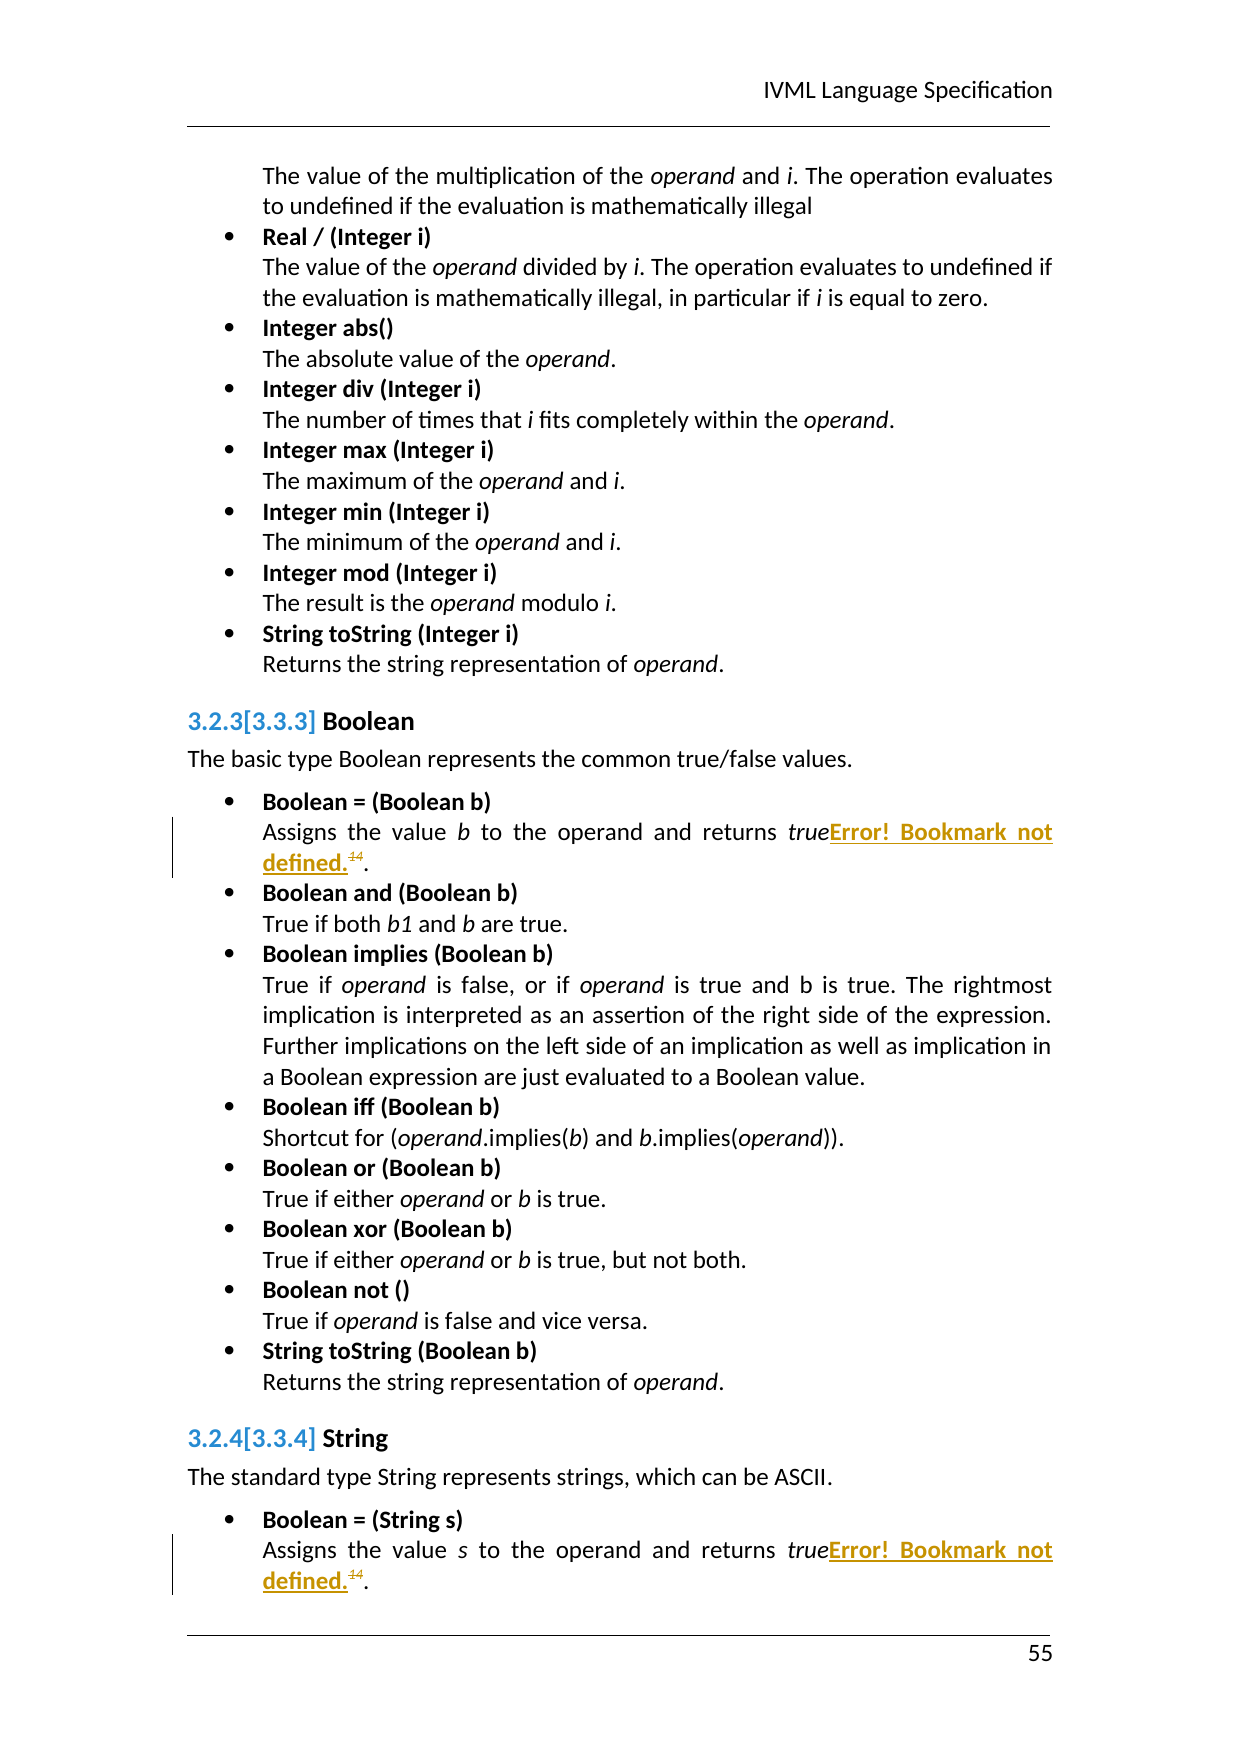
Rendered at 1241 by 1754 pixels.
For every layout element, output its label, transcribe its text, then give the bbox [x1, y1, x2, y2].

list Boolean implies (Boolean b) [225, 939, 1053, 969]
subtitle Boolean [187, 704, 1053, 737]
list Boolean iff (Boolean b) [225, 1091, 1053, 1122]
list Shortcut for (operand.implies(b) and b.implies(operand)). [262, 1122, 1053, 1152]
list Returns the string representation of operand. [262, 1366, 1053, 1396]
list True if operand is false, or if operand is true and b is true. The rightmost implication is interpreted as an assertion of the right side of the expression. Further implications on the left side of an implication as well as implication in a Boolean expression are just evaluated to a Boolean value. [262, 969, 1053, 1091]
list String toString (Boolean b) [225, 1335, 1053, 1366]
list Boolean not () [225, 1274, 1053, 1305]
text The basic type Boolean represents the common true/false values. [187, 743, 1053, 773]
list True if either operand or b is true. [262, 1183, 1053, 1213]
list True if either operand or b is true, but not both. [262, 1244, 1053, 1274]
list The value of the multiplication of the operand and i. The operation evaluates to undefined if the evaluation is mathematically illegal [262, 160, 1053, 221]
list Assigns the value b to the operand and returns true. [262, 817, 1053, 878]
list Integer abs() [225, 312, 1053, 343]
list Assigns the value s to the operand and returns true. [262, 1534, 1053, 1595]
list Integer max (Integer i) [225, 434, 1053, 465]
list The result is the operand modulo i. [262, 587, 1053, 618]
list True if both b1 and b are true. [262, 908, 1053, 939]
list Boolean and (Boolean b) [225, 878, 1053, 908]
list Integer mod (Integer i) [225, 557, 1053, 587]
text The standard type String represents strings, which can be ASCII. [187, 1461, 1053, 1491]
list Integer div (Integer i) [225, 373, 1053, 404]
list The maximum of the operand and i. [262, 465, 1053, 496]
list The absolute value of the operand. [262, 343, 1053, 373]
list String toString (Integer i) [225, 618, 1053, 648]
list Real / (Integer i) [225, 221, 1053, 251]
subtitle String [187, 1421, 1053, 1454]
list True if operand is false and vice versa. [262, 1305, 1053, 1335]
list Boolean = (String s) [225, 1504, 1053, 1534]
list Boolean xor (Boolean b) [225, 1213, 1053, 1244]
list The minimum of the operand and i. [262, 526, 1053, 557]
list Boolean = (Boolean b) [225, 786, 1053, 817]
list Returns the string representation of operand. [262, 648, 1053, 679]
list Boolean or (Boolean b) [225, 1152, 1053, 1183]
list The number of times that i fits completely within the operand. [262, 404, 1053, 434]
list Integer min (Integer i) [225, 496, 1053, 526]
